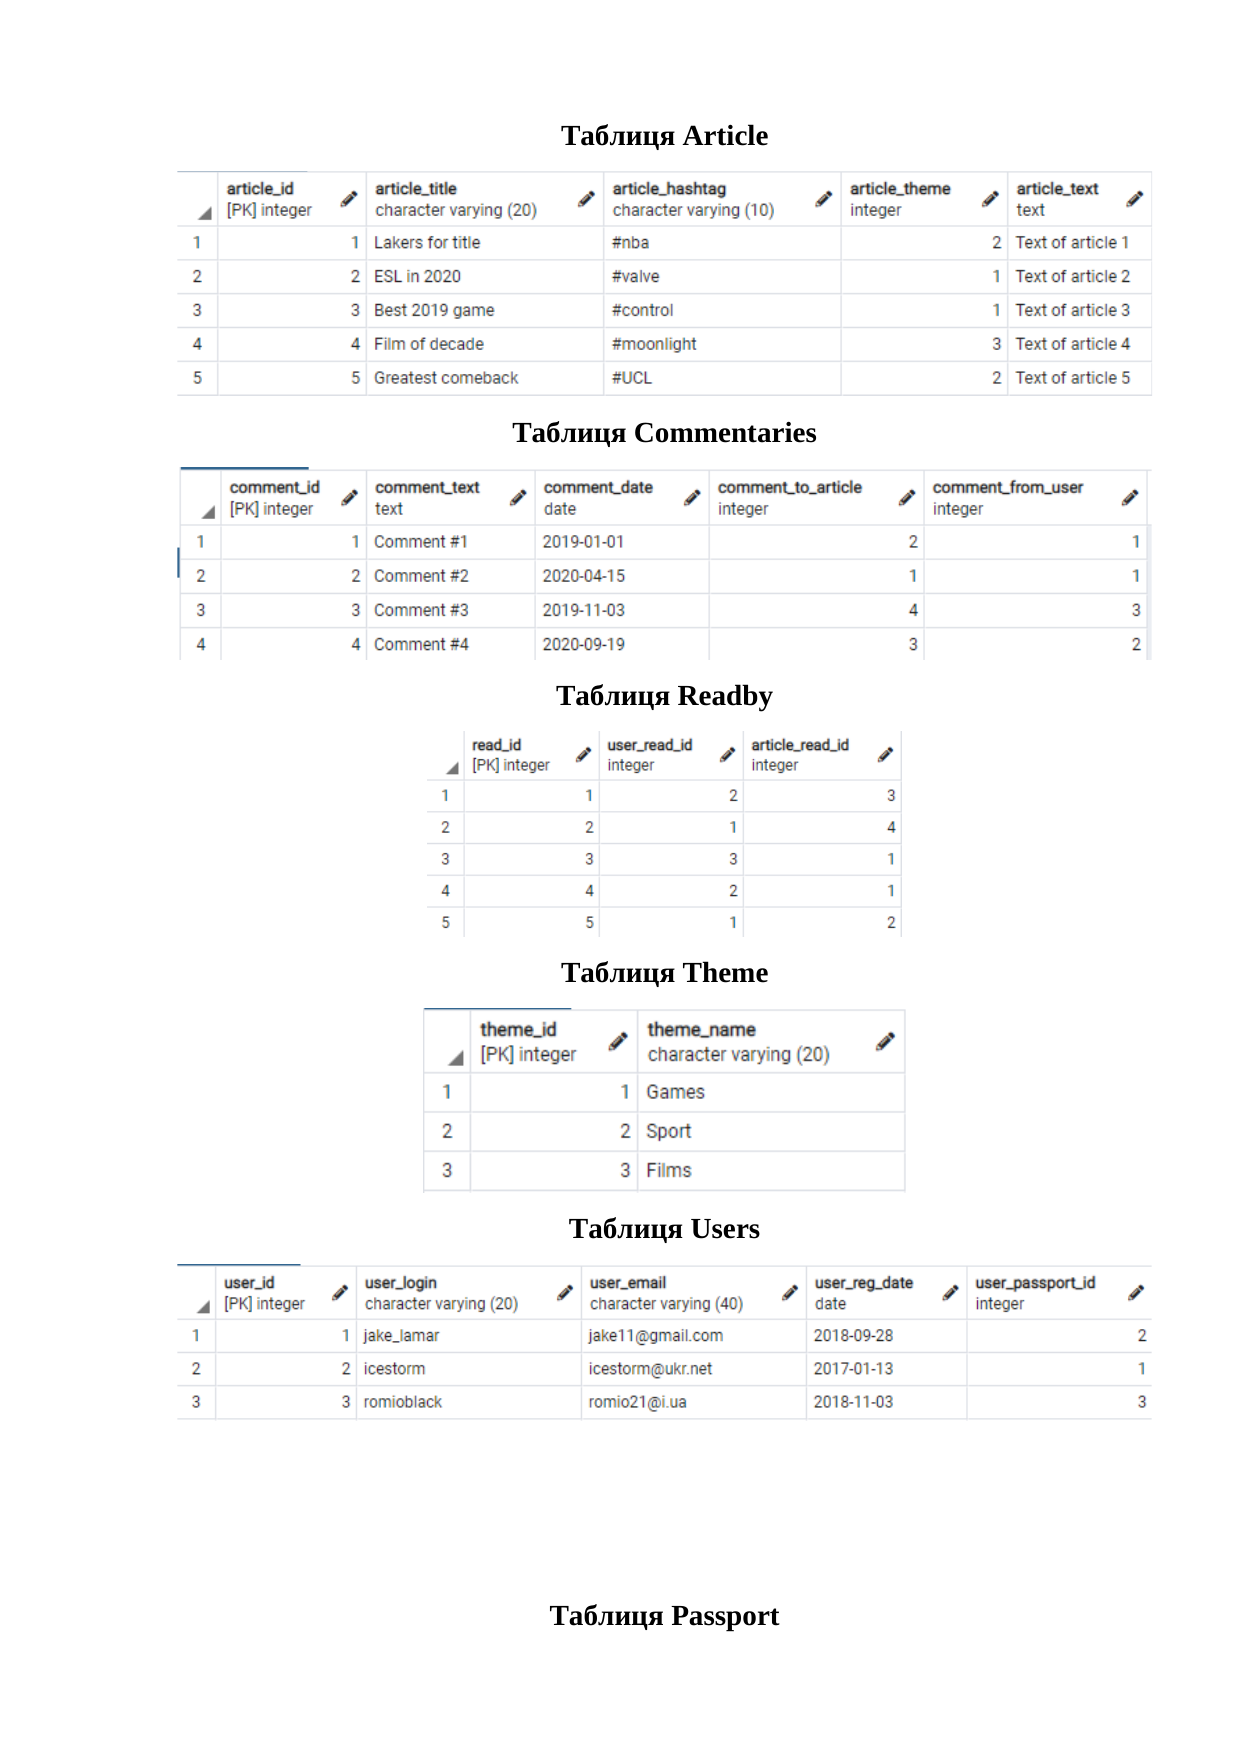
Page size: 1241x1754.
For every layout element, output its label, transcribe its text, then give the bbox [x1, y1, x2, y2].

text Таблиця Passport [177, 1598, 1152, 1631]
text Таблиця Article [177, 118, 1152, 152]
text Таблиця Commentaries [177, 415, 1152, 448]
picture [427, 731, 902, 937]
picture [177, 171, 1153, 396]
picture [423, 1008, 906, 1193]
picture [177, 467, 1152, 660]
text Таблиця Theme [177, 956, 1152, 989]
text Таблиця Users [177, 1211, 1152, 1245]
picture [177, 1264, 1152, 1421]
text Таблиця Readby [177, 678, 1152, 712]
